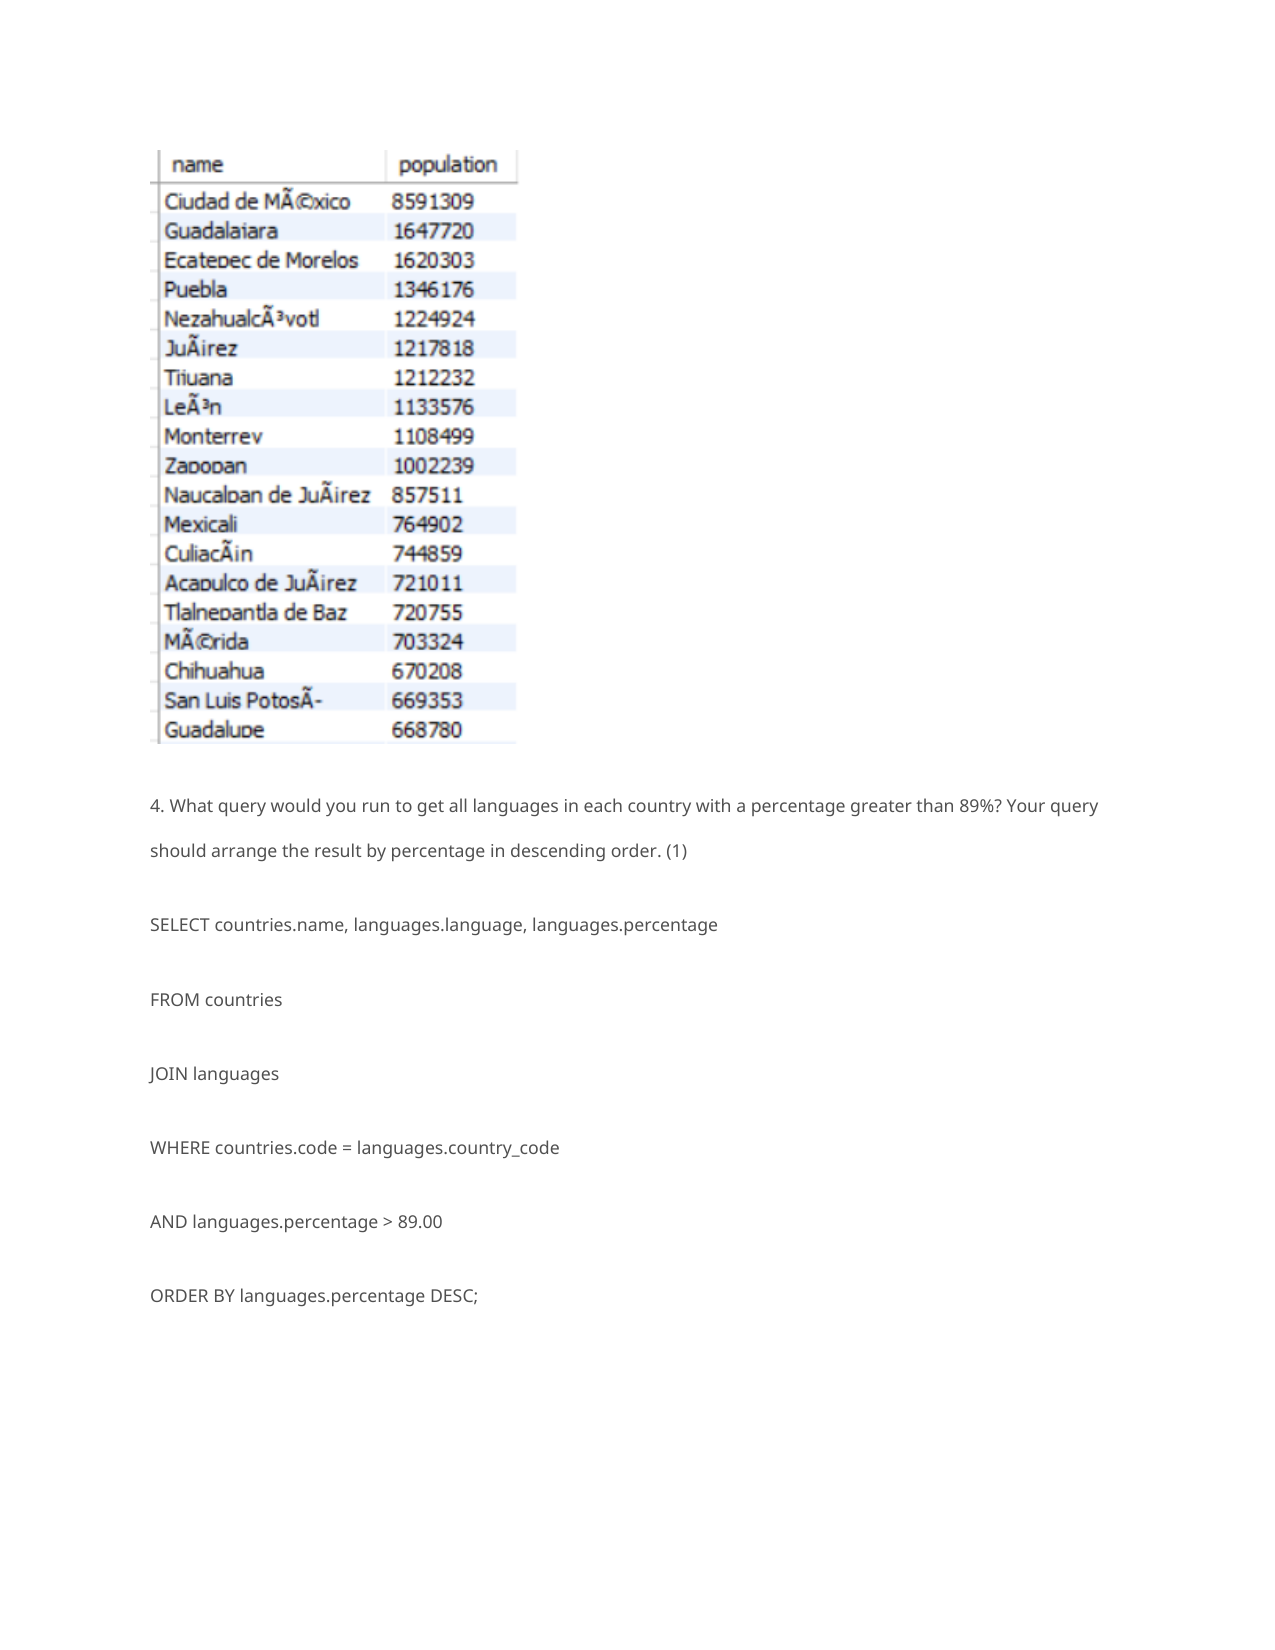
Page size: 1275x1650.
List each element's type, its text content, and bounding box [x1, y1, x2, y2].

text FROM countries [150, 966, 1125, 1011]
text 4. What query would you run to get all languages in each country with a percentage greater than 89%? Your query should arrange the result by percentage in descending order. (1) [150, 773, 1125, 863]
text JOIN languages [150, 1040, 1125, 1085]
text WHERE countries.code = languages.country_code [150, 1114, 1125, 1159]
picture [150, 150, 524, 744]
text ORDER BY languages.percentage DESC; [150, 1263, 1125, 1308]
text AND languages.percentage > 89.00 [150, 1189, 1125, 1234]
text SELECT countries.name, languages.language, languages.percentage [150, 892, 1125, 937]
